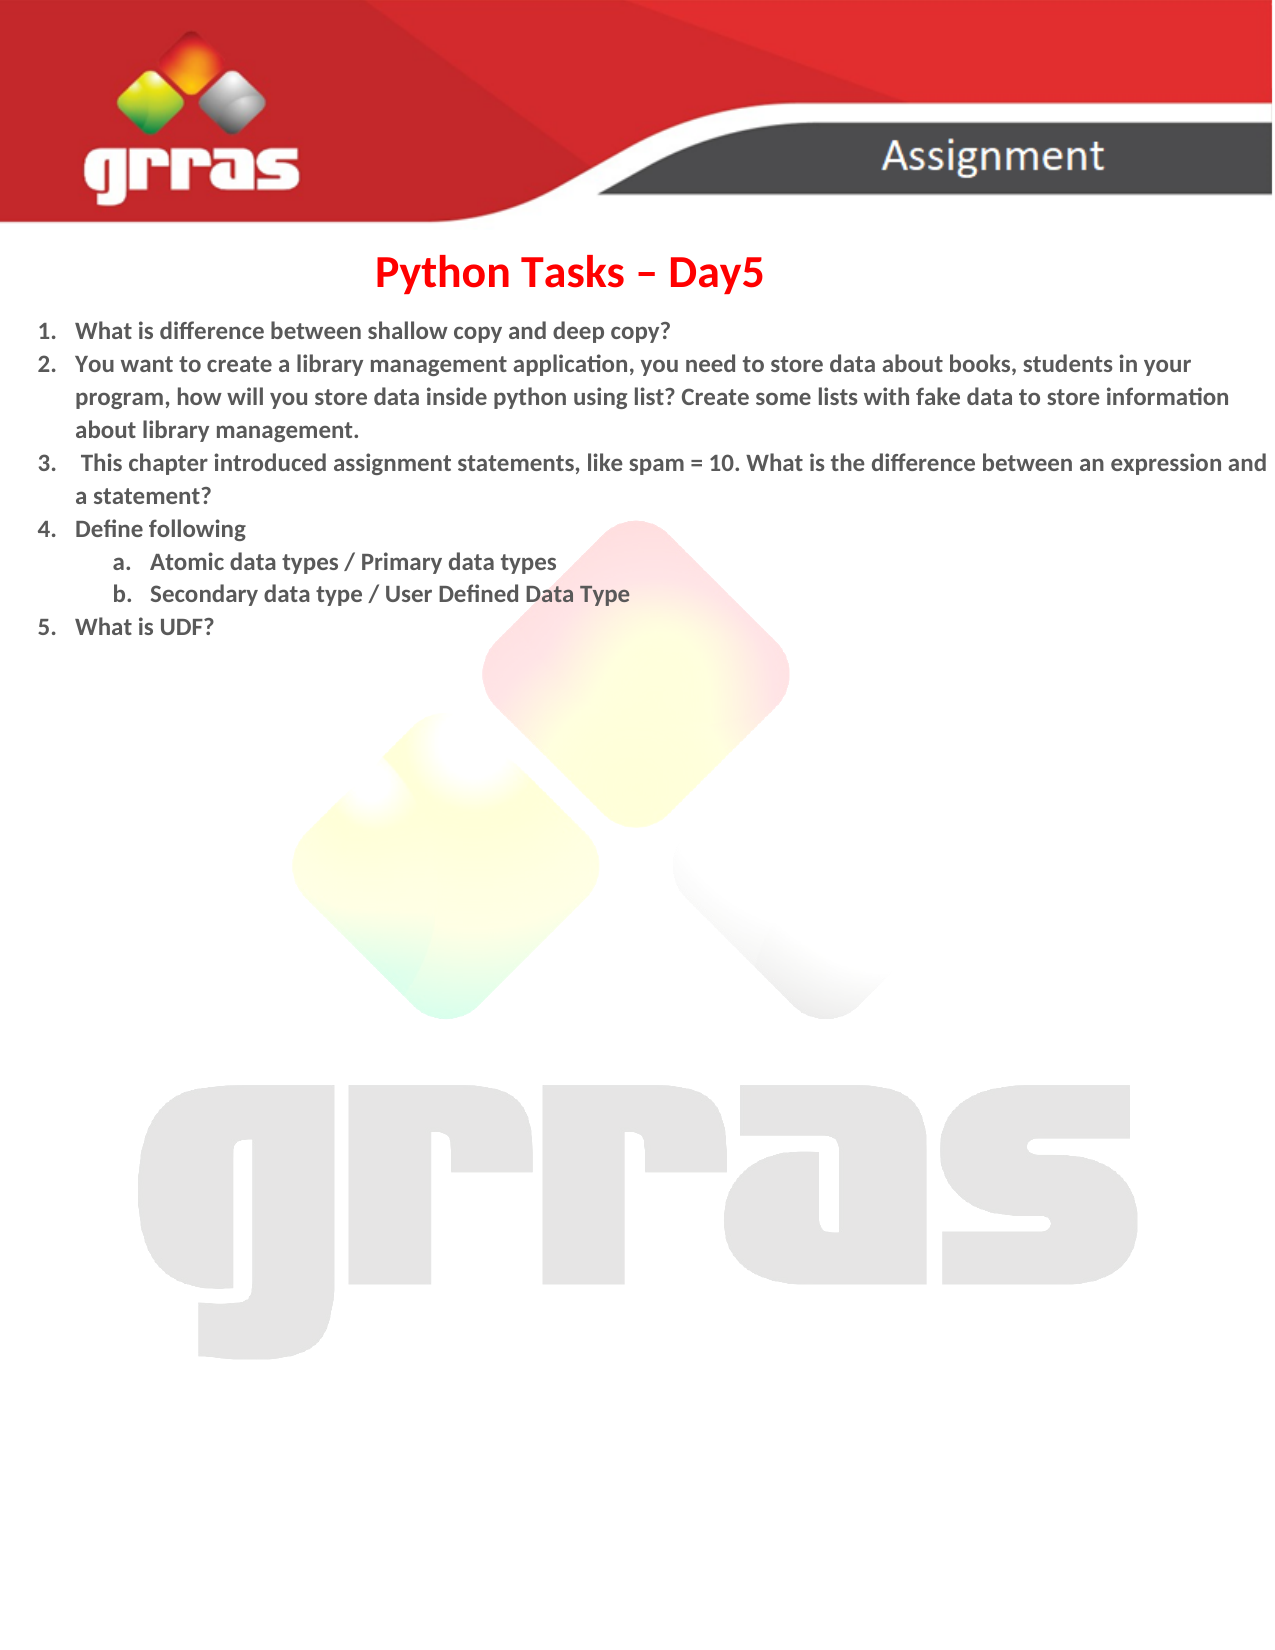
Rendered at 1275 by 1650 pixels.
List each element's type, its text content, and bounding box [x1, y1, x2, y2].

picture [0, 0, 1273, 230]
list You want to create a library management application, you need to store data about books, students in your program, how will you store data inside python using list? Create some lists with fake data to store information about library management. [37, 348, 1275, 444]
list What is difference between shallow copy and deep copy? [37, 315, 1275, 346]
text Python Tasks – Day5 [0, 242, 1275, 298]
list Secondary data type / User Defined Data Type [112, 579, 1275, 609]
list Atomic data types / Primary data types [112, 546, 1275, 576]
list What is UDF? [37, 612, 1275, 642]
list This chapter introduced assignment statements, like spam = 10. What is the difference between an expression and a statement? [37, 447, 1275, 510]
list Define following [37, 513, 1275, 543]
